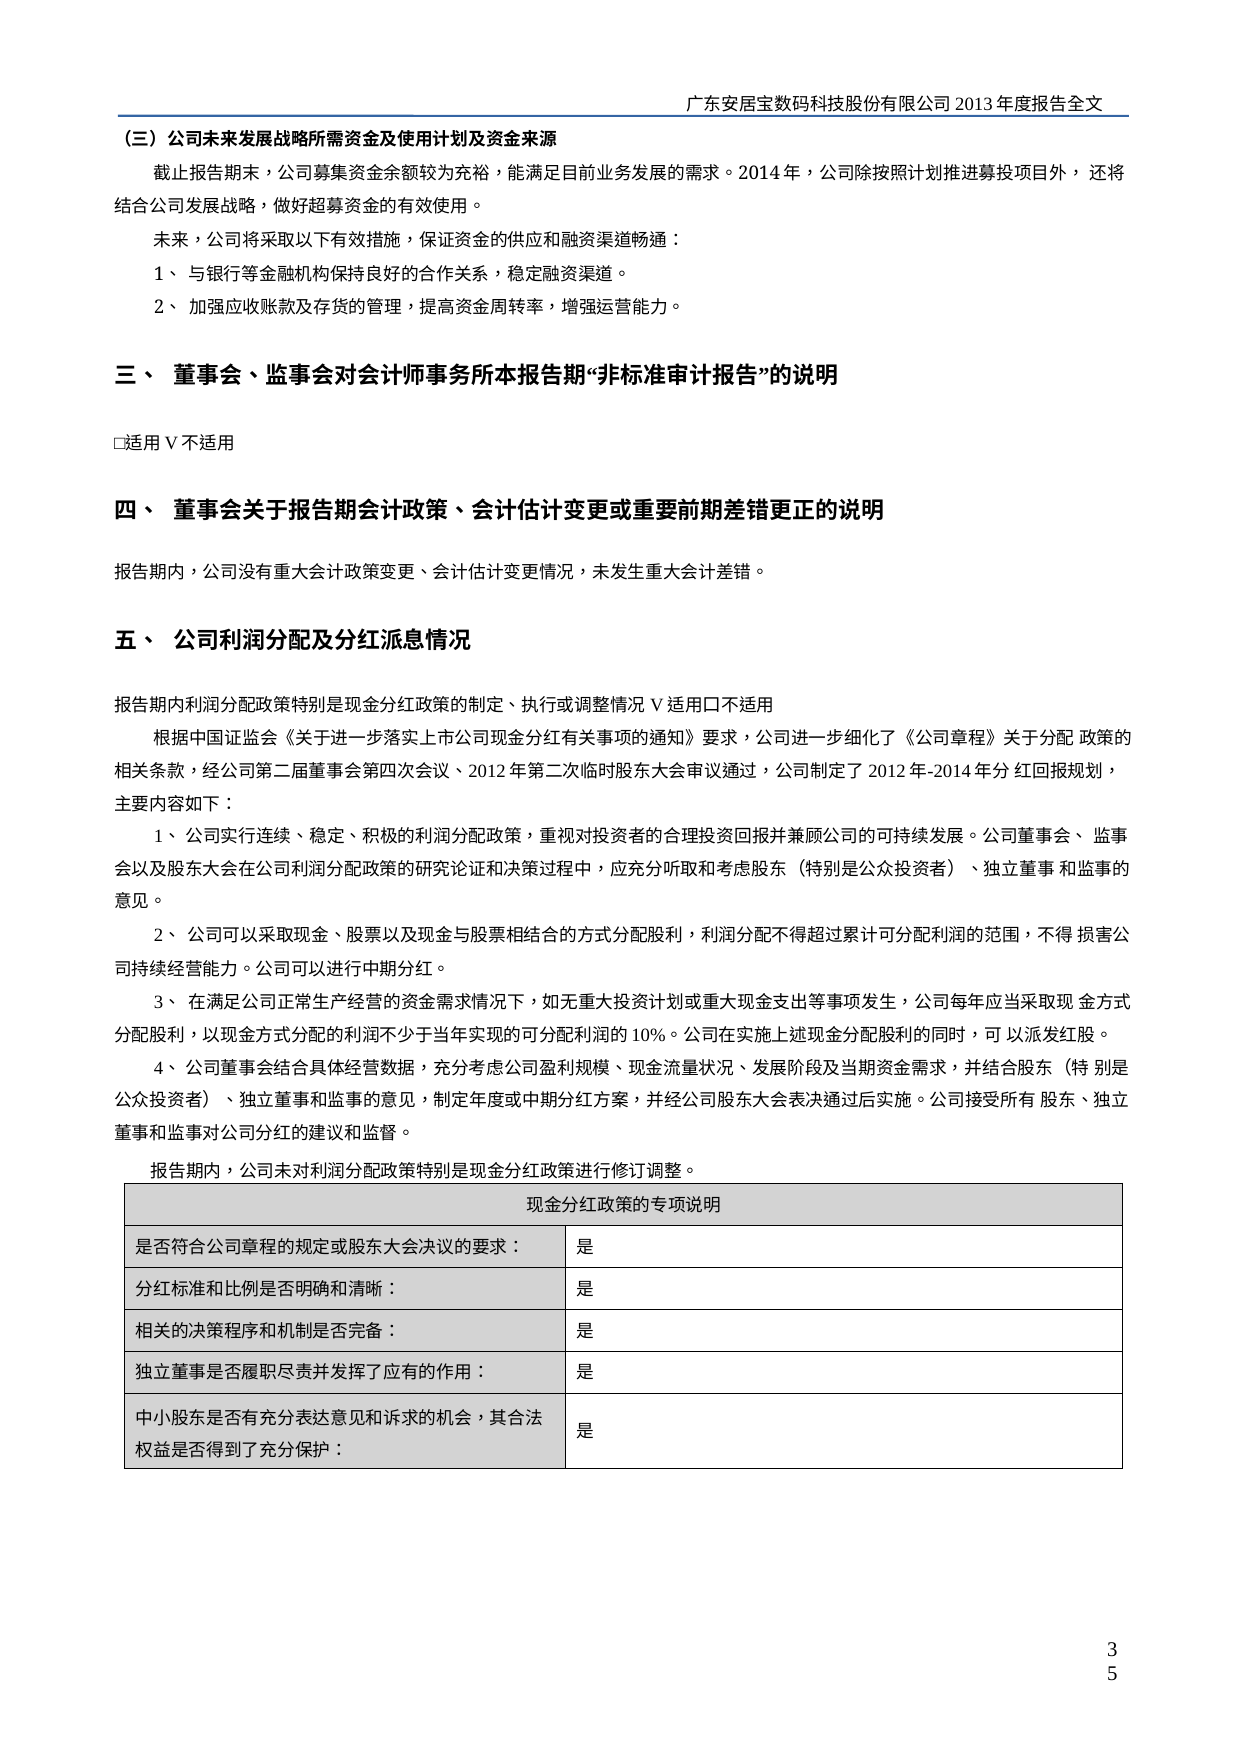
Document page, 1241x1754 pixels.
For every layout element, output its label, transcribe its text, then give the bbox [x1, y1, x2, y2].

text 1、 公司实行连续、稳定、积极的利润分配政策，重视对投资者的合理投资回报并兼顾公司的可持续发展。公司董事会、 监事会以及股东大会在公司利润分配政策的研究论证和决策过程中，应充分听取和考虑股东（特别是公众投资者）、独立董事 和监事的意见。 [114, 816, 1133, 914]
text 五、 公司利润分配及分红派息情况 [114, 624, 1133, 656]
text 未来，公司将采取以下有效措施，保证资金的供应和融资渠道畅通： [114, 220, 1133, 253]
text 4、 公司董事会结合具体经营数据，充分考虑公司盈利规模、现金流量状况、发展阶段及当期资金需求，并结合股东（特 别是公众投资者）、独立董事和监事的意见，制定年度或中期分红方案，并经公司股东大会表决通过后实施。公司接受所有 股东、独立董事和监事对公司分红的建议和监督。 [114, 1048, 1133, 1146]
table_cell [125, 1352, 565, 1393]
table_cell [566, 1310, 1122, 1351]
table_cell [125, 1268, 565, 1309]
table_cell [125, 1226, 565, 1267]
text 根据中国证监会《关于进一步落实上市公司现金分红有关事项的通知》要求，公司进一步细化了《公司章程》关于分配 政策的相关条款，经公司第二届董事会第四次会议、2012年第二次临时股东大会审议通过，公司制定了 2012年-2014年分 红回报规划，主要内容如下： [114, 718, 1133, 816]
text 报告期内，公司没有重大会计政策变更、会计估计变更情况，未发生重大会计差错。 [114, 552, 1133, 585]
text （三）公司未来发展战略所需资金及使用计划及资金来源 [114, 119, 1133, 153]
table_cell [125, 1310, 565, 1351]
text □适用V不适用 [114, 430, 1133, 454]
text 报告期内，公司未对利润分配政策特别是现金分红政策进行修订调整。 [150, 1158, 1133, 1183]
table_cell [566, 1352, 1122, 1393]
text 截止报告期末，公司募集资金余额较为充裕，能满足目前业务发展的需求。2014年，公司除按照计划推进募投项目外， 还将结合公司发展战略，做好超募资金的有效使用。 [114, 153, 1133, 220]
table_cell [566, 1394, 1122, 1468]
text 四、 董事会关于报告期会计政策、会计估计变更或重要前期差错更正的说明 [114, 493, 1133, 525]
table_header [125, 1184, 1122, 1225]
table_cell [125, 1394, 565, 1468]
text 三、 董事会、监事会对会计师事务所本报告期“非标准审计报告”的说明 [114, 359, 1133, 391]
text 2、 加强应收账款及存货的管理，提高资金周转率，增强运营能力。 [114, 287, 1133, 320]
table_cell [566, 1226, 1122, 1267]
text 2、 公司可以采取现金、股票以及现金与股票相结合的方式分配股利，利润分配不得超过累计可分配利润的范围，不得 损害公司持续经营能力。公司可以进行中期分红。 [114, 914, 1133, 982]
text 1、 与银行等金融机构保持良好的合作关系，稳定融资渠道。 [114, 253, 1133, 287]
text 报告期内利润分配政策特别是现金分红政策的制定、执行或调整情况 V适用口不适用 [114, 683, 1133, 718]
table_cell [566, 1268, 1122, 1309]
text 3、 在满足公司正常生产经营的资金需求情况下，如无重大投资计划或重大现金支出等事项发生，公司每年应当采取现 金方式分配股利，以现金方式分配的利润不少于当年实现的可分配利润的10%。公司在实施上述现金分配股利的同时，可 以派发红股。 [114, 982, 1133, 1048]
